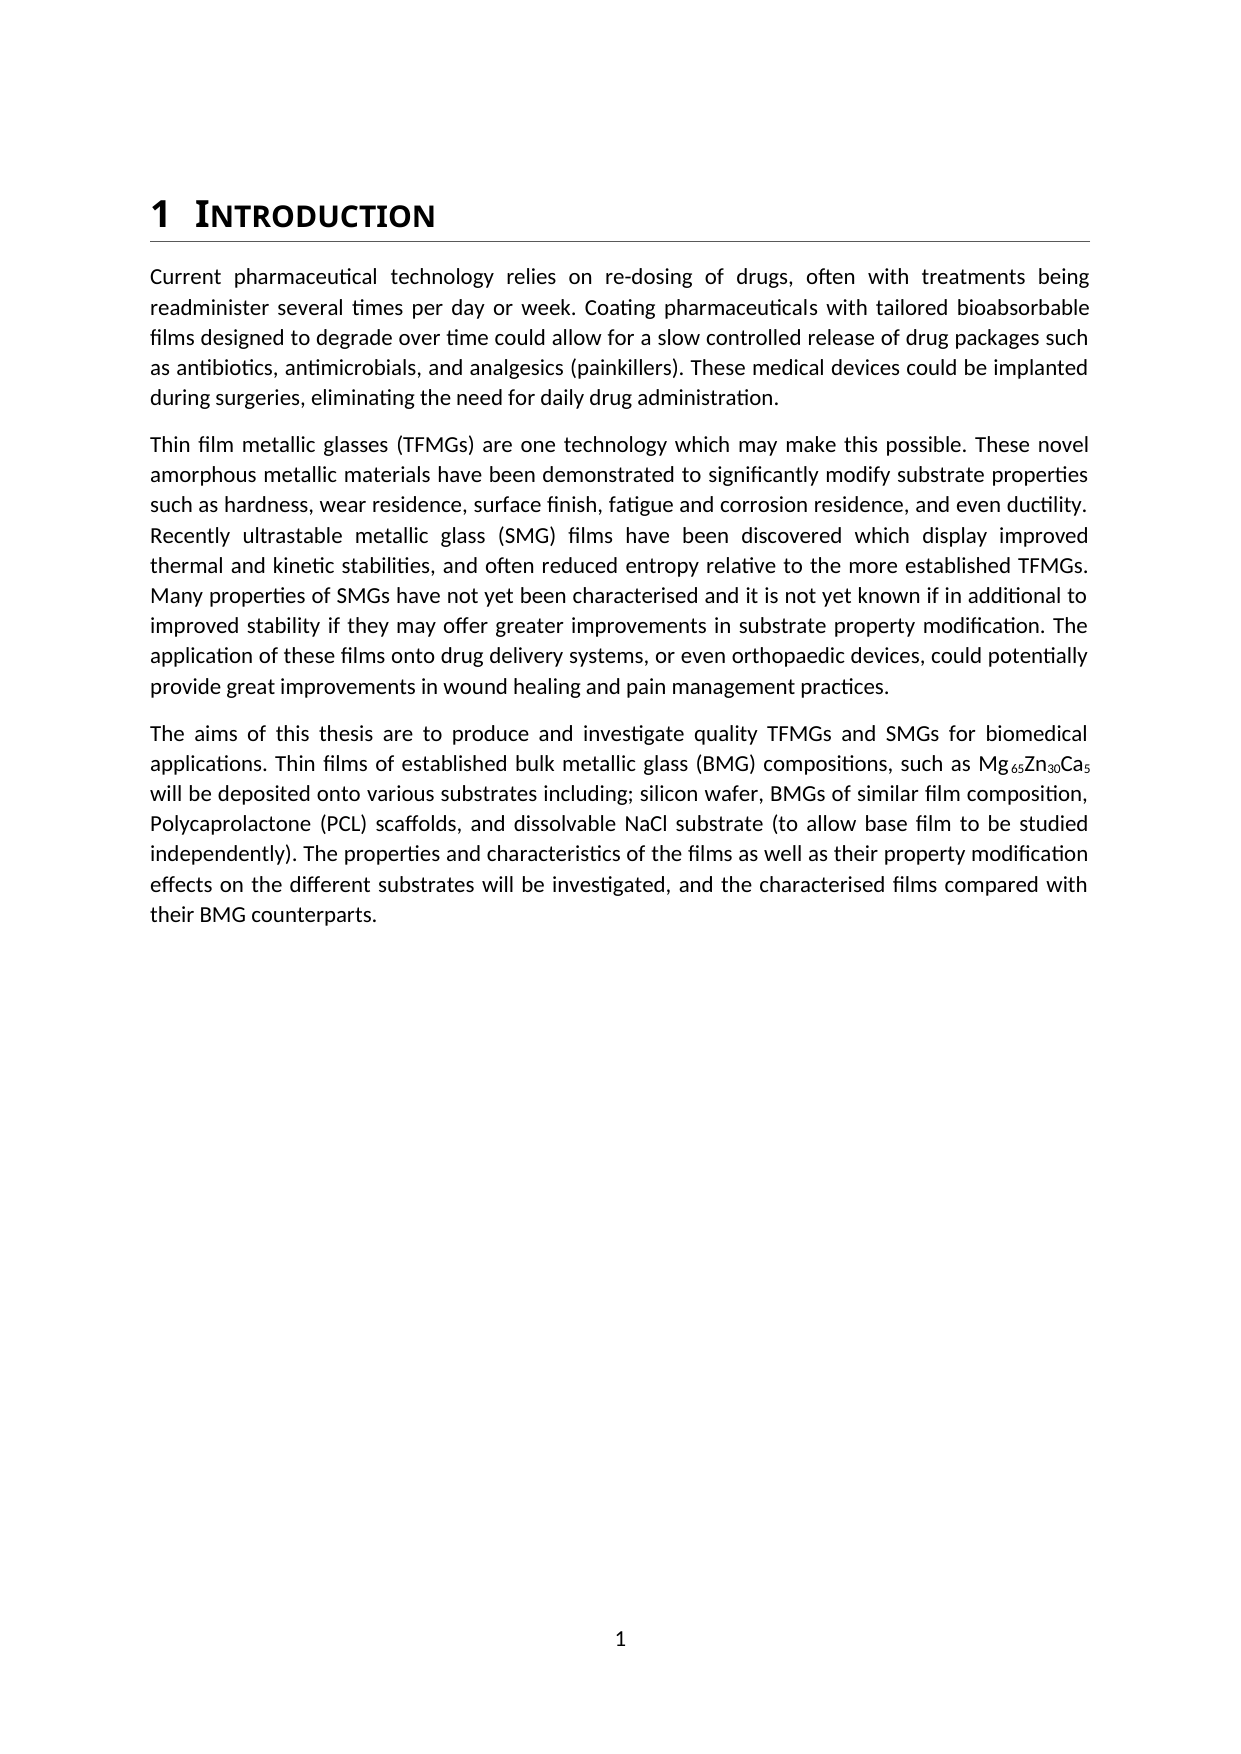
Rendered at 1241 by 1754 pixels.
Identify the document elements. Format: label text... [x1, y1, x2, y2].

text Current pharmaceutical technology relies on re-dosing of drugs, often with treatments being readminister several times per day or week. Coating pharmaceuticals with tailored bioabsorbable films designed to degrade over time could allow for a slow controlled release of drug packages such as antibiotics, antimicrobials, and analgesics (painkillers). These medical devices could be implanted during surgeries, eliminating the need for daily drug administration. [150, 262, 1090, 411]
text Thin film metallic glasses (TFMGs) are one technology which may make this possible. These novel amorphous metallic materials have been demonstrated to significantly modify substrate properties such as hardness, wear residence, surface finish, fatigue and corrosion residence, and even ductility. Recently ultrastable metallic glass (SMG) films have been discovered which display improved thermal and kinetic stabilities, and often reduced entropy relative to the more established TFMGs. Many properties of SMGs have not yet been characterised and it is not yet known if in additional to improved stability if they may offer greater improvements in substrate property modification. The application of these films onto drug delivery systems, or even orthopaedic devices, could potentially provide great improvements in wound healing and pain management practices. [150, 430, 1090, 700]
text The aims of this thesis are to produce and investigate quality TFMGs and SMGs for biomedical applications. Thin films of established bulk metallic glass (BMG) compositions, such as Mg65Zn30Ca5 will be deposited onto various substrates including; silicon wafer, BMGs of similar film composition, Polycaprolactone (PCL) scaffolds, and dissolvable NaCl substrate (to allow base film to be studied independently). The properties and characteristics of the films as well as their property modification effects on the different substrates will be investigated, and the characterised films compared with their BMG counterparts. [150, 719, 1090, 928]
subtitle Introduction [150, 187, 1090, 241]
